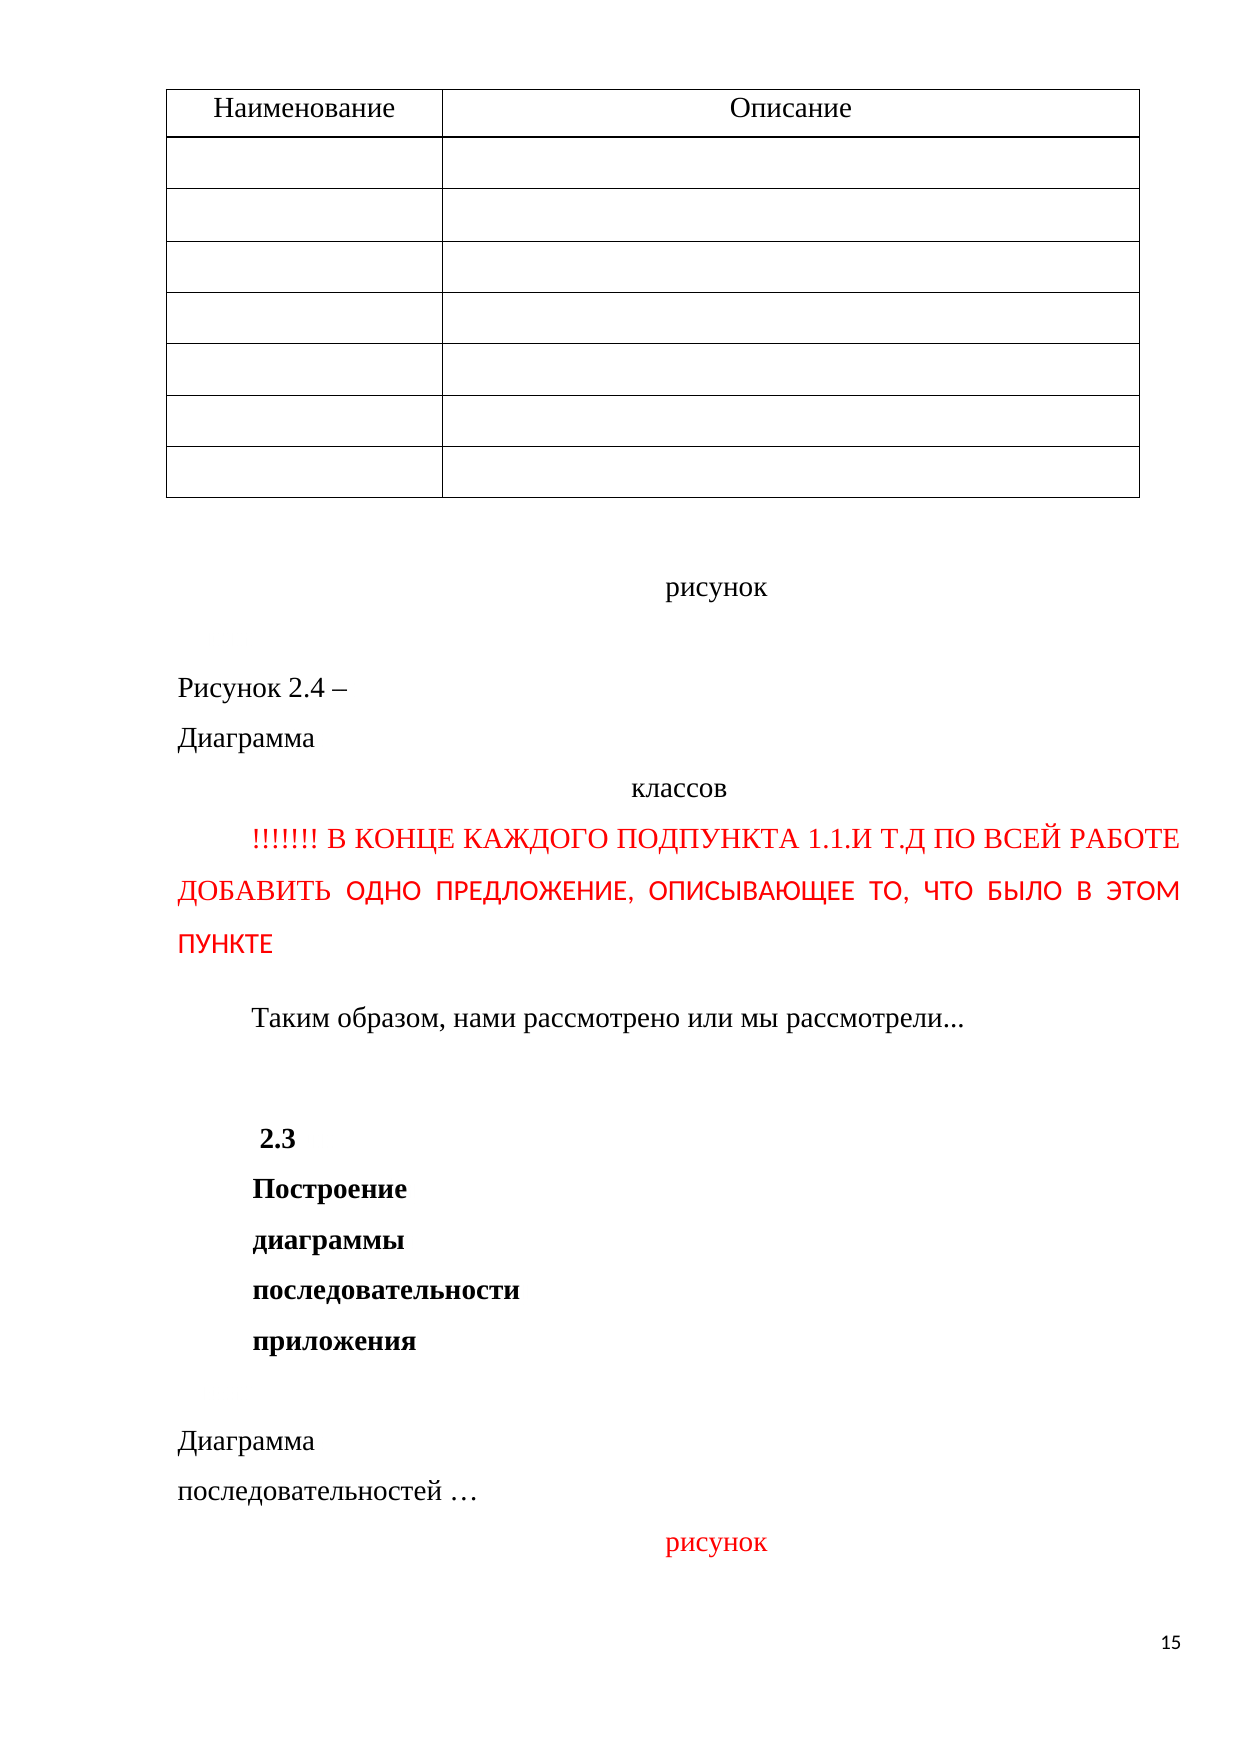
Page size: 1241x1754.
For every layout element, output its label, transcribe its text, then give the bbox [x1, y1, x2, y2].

text рисунок [177, 1524, 1181, 1557]
table_cell [167, 242, 442, 292]
table_cell [443, 189, 1139, 241]
table_cell [167, 344, 442, 394]
list ссылку Построение разработки диаграммы операционную последовательности привлечь приложения [252, 1121, 1181, 1356]
text управлением Диаграмма всегда последовательностей … [177, 1373, 1181, 1507]
table_cell [443, 344, 1139, 394]
table_header этому Наименование [167, 90, 442, 136]
table_cell [443, 242, 1139, 292]
table_cell [443, 293, 1139, 343]
table_cell [167, 189, 442, 241]
table_cell [443, 447, 1139, 497]
table_cell [167, 447, 442, 497]
table_cell [167, 396, 442, 446]
text Таким образом, нами рассмотрено или мы рассмотрели... [177, 1000, 1181, 1033]
table_cell [167, 293, 442, 343]
table_cell [443, 138, 1139, 188]
text рассмотрим Рисунок 2.4 – представление Диаграмма высокий классов [177, 619, 1181, 804]
table_header рисунок Описание [443, 90, 1139, 136]
table_cell [167, 138, 442, 188]
table_cell [443, 396, 1139, 446]
text !!!!!!! В КОНЦЕ КАЖДОГО ПОДПУНКТА 1.1.И Т.Д ПО ВСЕЙ РАБОТЕ ДОБАВИТЬ ОДНО ПРЕДЛОЖЕНИЕ, ОПИСЫВАЮЩЕЕ ТО, ЧТО БЫЛО В ЭТОМ ПУНКТЕ [177, 821, 1181, 961]
text рисунок [177, 569, 1181, 603]
